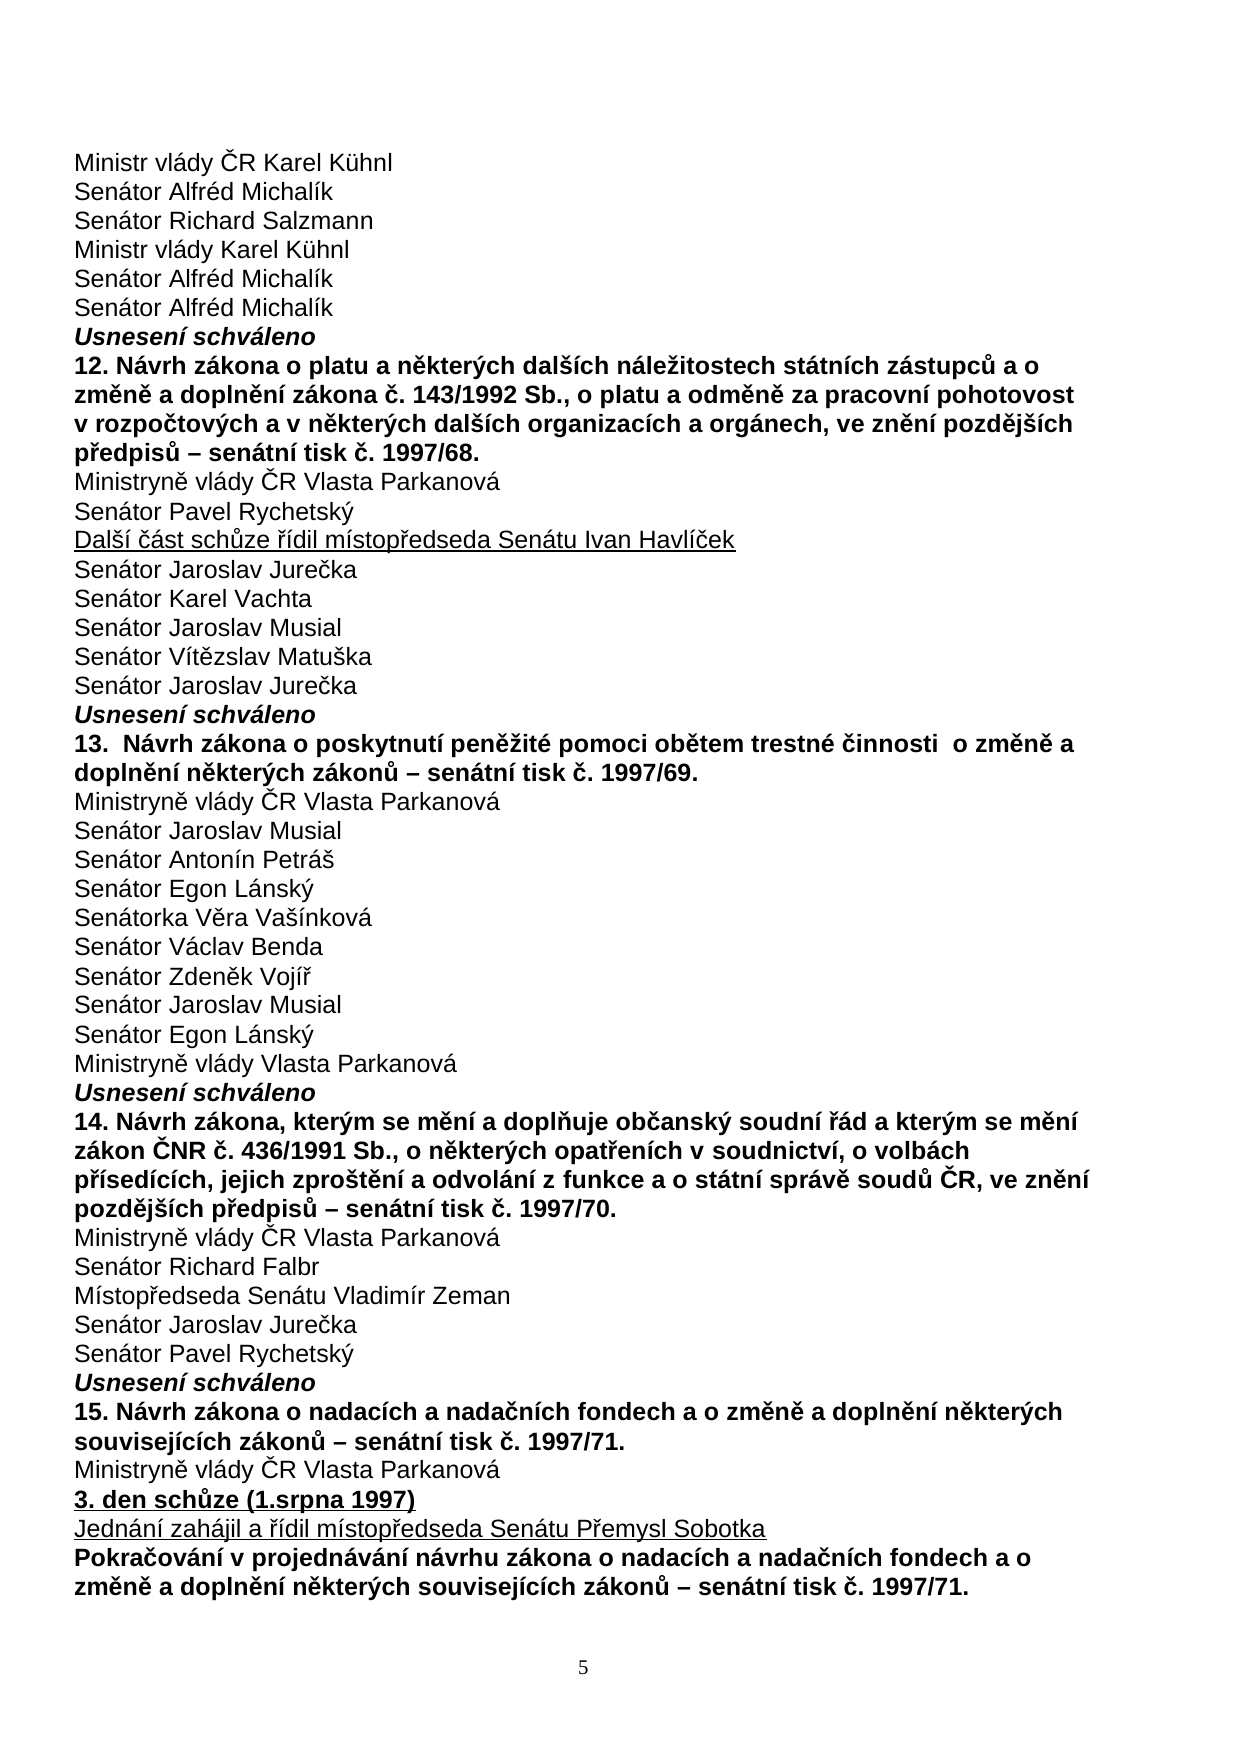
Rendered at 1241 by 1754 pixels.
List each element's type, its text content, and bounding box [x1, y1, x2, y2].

text Ministryně vlády ČR Vlasta Parkanová [74, 787, 1093, 816]
text 15. Návrh zákona o nadacích a nadačních fondech a o změně a doplnění některých souvisejících zákonů – senátní tisk č. 1997/71. [74, 1397, 1093, 1455]
text Senátor Jaroslav Musial [74, 990, 1093, 1019]
text 12. Návrh zákona o platu a některých dalších náležitostech státních zástupců a o změně a doplnění zákona č. 143/1992 Sb., o platu a odměně za pracovní pohotovost v rozpočtových a v některých dalších organizacích a orgánech, ve znění pozdějších předpisů – senátní tisk č. 1997/68. [74, 351, 1093, 467]
text Ministryně vlády ČR Vlasta Parkanová [74, 467, 1093, 496]
text Senátor Jaroslav Musial [74, 816, 1093, 845]
text 14. Návrh zákona, kterým se mění a doplňuje občanský soudní řád a kterým se mění zákon ČNR č. 436/1991 Sb., o některých opatřeních v soudnictví, o volbách přísedících, jejich zproštění a odvolání z funkce a o státní správě soudů ČR, ve znění pozdějších předpisů – senátní tisk č. 1997/70. [74, 1107, 1093, 1223]
text Další část schůze řídil místopředseda Senátu Ivan Havlíček [74, 525, 1093, 554]
text Senátor Vítězslav Matuška [74, 642, 1093, 671]
text Senátor Egon Lánský [74, 874, 1093, 903]
text Usnesení schváleno [74, 700, 1093, 729]
text Senátor Karel Vachta [74, 583, 1093, 613]
text Ministr vlády Karel Kühnl [74, 235, 1093, 264]
text Pokračování v projednávání návrhu zákona o nadacích a nadačních fondech a o změně a doplnění některých souvisejících zákonů – senátní tisk č. 1997/71. [74, 1543, 1093, 1601]
text Senátor Egon Lánský [74, 1019, 1093, 1048]
text 3. den schůze (1.srpna 1997) [74, 1484, 1093, 1513]
text Senátor Jaroslav Jurečka [74, 671, 1093, 700]
text Senátor Alfréd Michalík [74, 293, 1093, 322]
text Senátor Alfréd Michalík [74, 264, 1093, 293]
text Ministryně vlády Vlasta Parkanová [74, 1048, 1093, 1078]
text Usnesení schváleno [74, 1368, 1093, 1397]
text Senátor Richard Falbr [74, 1252, 1093, 1281]
text Senátor Pavel Rychetský [74, 1339, 1093, 1368]
text Senátorka Věra Vašínková [74, 903, 1093, 932]
text Senátor Václav Benda [74, 932, 1093, 961]
text Senátor Zdeněk Vojíř [74, 961, 1093, 990]
text Ministr vlády ČR Karel Kühnl [74, 148, 1093, 177]
text Ministryně vlády ČR Vlasta Parkanová [74, 1223, 1093, 1252]
text Ministryně vlády ČR Vlasta Parkanová [74, 1455, 1093, 1484]
text Usnesení schváleno [74, 1078, 1093, 1107]
text Senátor Jaroslav Musial [74, 613, 1093, 642]
text Místopředseda Senátu Vladimír Zeman [74, 1281, 1093, 1310]
text Senátor Antonín Petráš [74, 845, 1093, 874]
text Senátor Pavel Rychetský [74, 496, 1093, 525]
text Senátor Jaroslav Jurečka [74, 554, 1093, 583]
text 13. Návrh zákona o poskytnutí peněžité pomoci obětem trestné činnosti o změně a doplnění některých zákonů – senátní tisk č. 1997/69. [74, 729, 1093, 787]
text Jednání zahájil a řídil místopředseda Senátu Přemysl Sobotka [74, 1513, 1093, 1543]
text Senátor Alfréd Michalík [74, 177, 1093, 206]
text Usnesení schváleno [74, 322, 1093, 351]
text Senátor Richard Salzmann [74, 206, 1093, 235]
text Senátor Jaroslav Jurečka [74, 1310, 1093, 1339]
